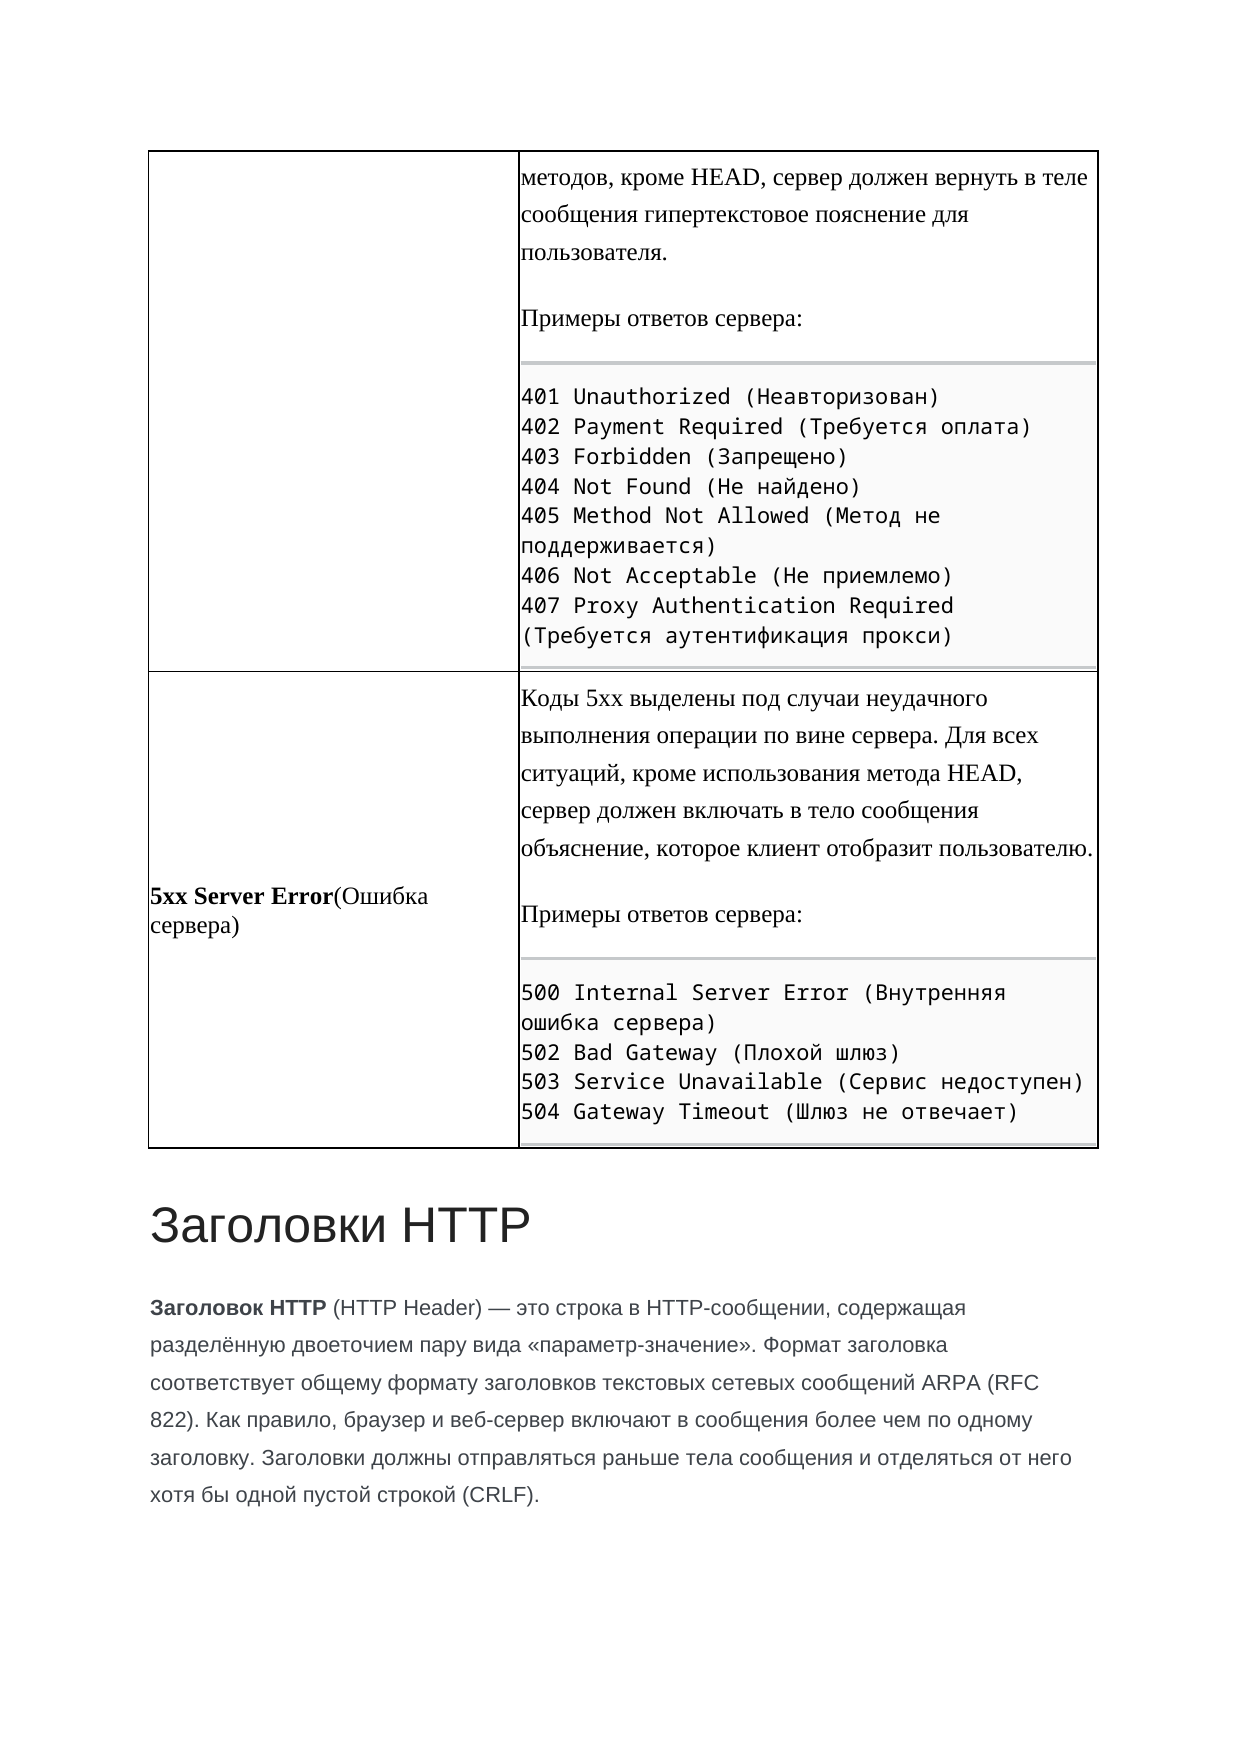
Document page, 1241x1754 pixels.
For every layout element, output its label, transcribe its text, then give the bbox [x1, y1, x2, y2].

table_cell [520, 152, 1097, 668]
table_cell Коды 5xx выделены под случаи неудачного выполнения операции по вине сервера. Для всех ситуаций, кроме использования метода HEAD, сервер должен включать в тело сообщения объяснение, которое клиент отобразит пользователю. Примеры ответов сервера: 500 Internal Server Error (Внутренняя ошибка сервера) 502 Bad Gateway (Плохой шлюз) 503 Service Unavailable (Сервис недоступен) 504 Gateway Timeout (Шлюз не отвечает) [520, 672, 1097, 1145]
text Заголовок HTTP (HTTP Header) — это строка в HTTP-сообщении, содержащая разделённую двоеточием пару вида «параметр-значение». Формат заголовка соответствует общему формату заголовков текстовых сетевых сообщений ARPA (RFC 822). Как правило, браузер и веб-сервер включают в сообщения более чем по одному заголовку. Заголовки должны отправляться раньше тела сообщения и отделяться от него хотя бы одной пустой строкой (CRLF). [150, 1282, 1090, 1507]
text Заголовки HTTP [150, 1196, 1090, 1253]
table_cell 5xx Server Error(Ошибка сервера) [149, 672, 518, 1147]
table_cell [149, 152, 518, 671]
